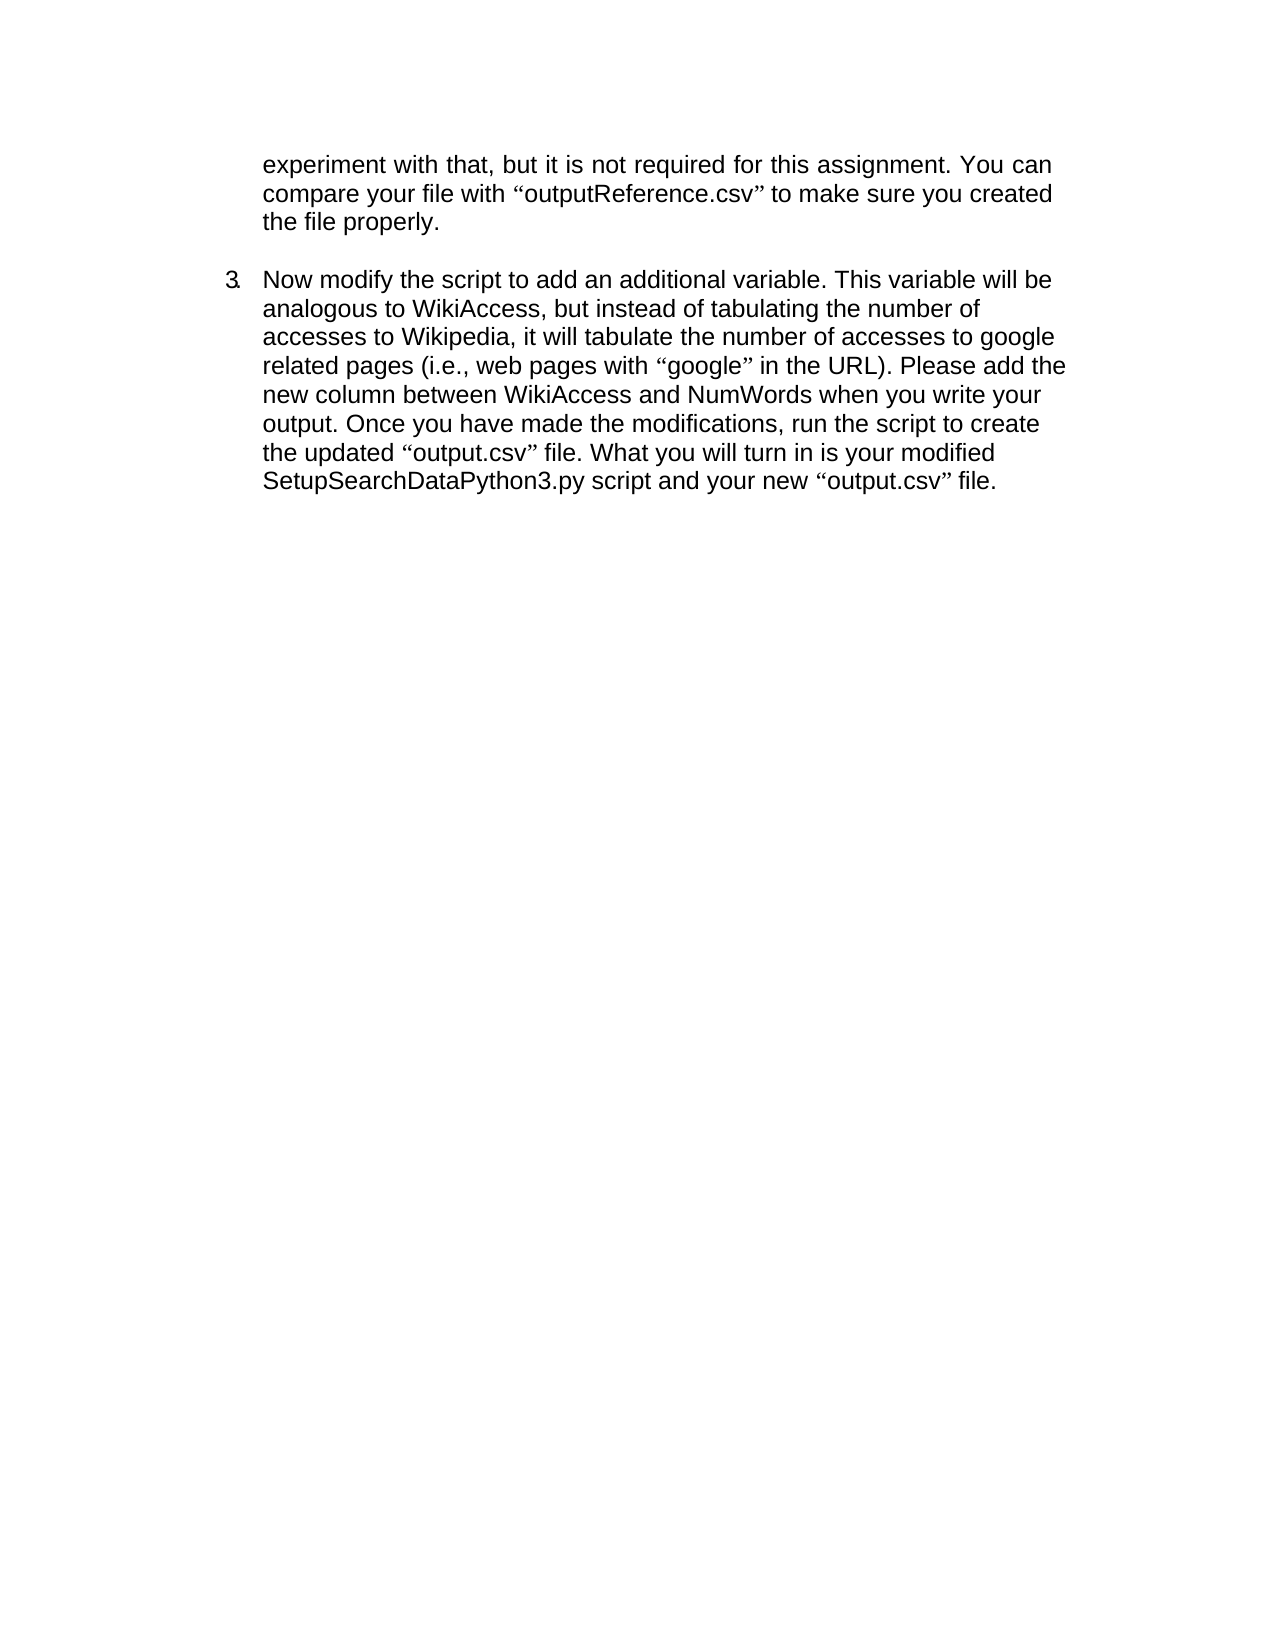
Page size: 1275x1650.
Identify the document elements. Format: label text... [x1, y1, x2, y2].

text experiment with that, but it is not required for this assignment. You can compare your file with “outputReference.csv” to make sure you created the file properly. [262, 150, 1053, 236]
list Now modify the script to add an additional variable. This variable will be analogous to WikiAccess, but instead of tabulating the number of accesses to Wikipedia, it will tabulate the number of accesses to google related pages (i.e., web pages with “google” in the URL). Please add the new column between WikiAccess and NumWords when you write your output. Once you have made the modifications, run the script to create the updated “output.csv” file. What you will turn in is your modified SetupSearchDataPython3.py script and your new “output.csv” file. [225, 265, 1082, 495]
